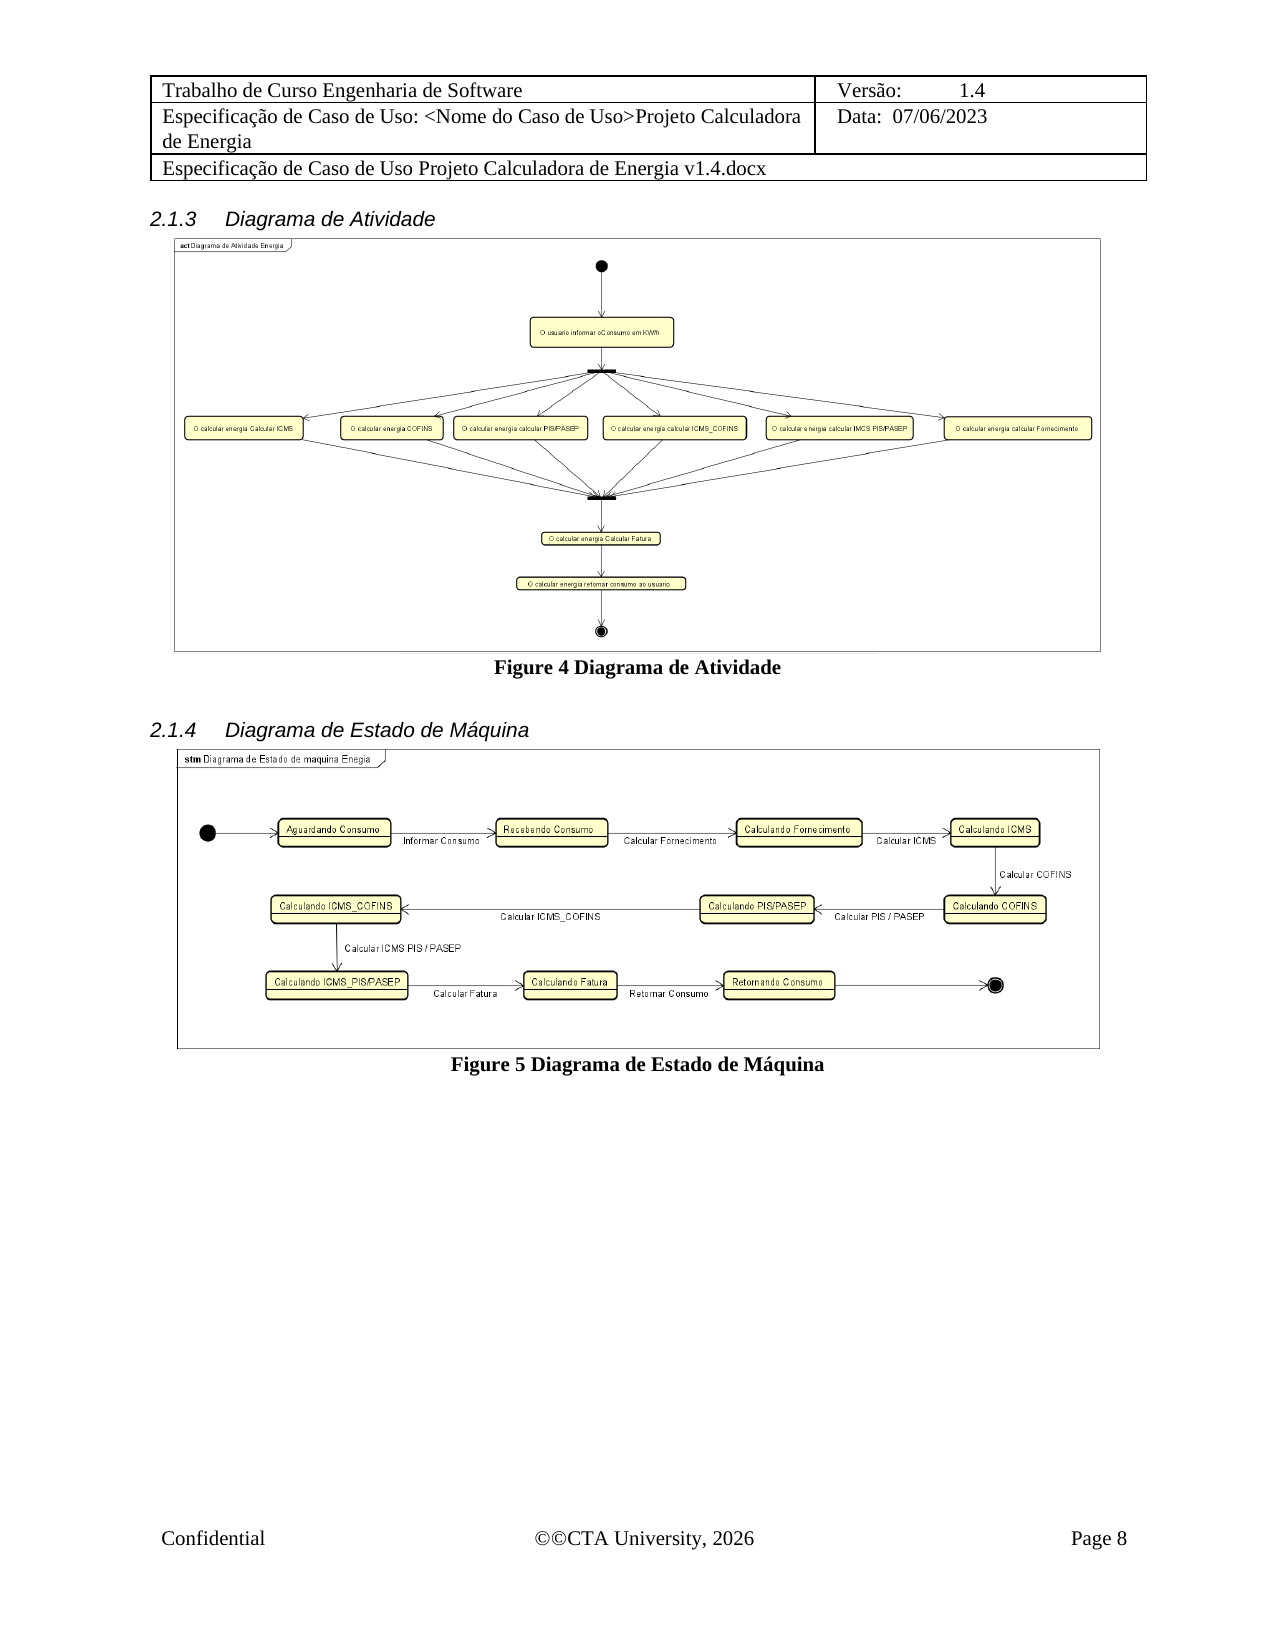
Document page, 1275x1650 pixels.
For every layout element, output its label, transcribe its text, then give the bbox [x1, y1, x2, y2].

picture [173, 747, 1102, 1051]
text Figure 4 Diagrama de Atividade [150, 654, 1125, 679]
subtitle Diagrama de Estado de Máquina [150, 717, 1125, 742]
text Figure 5 Diagrama de Estado de Máquina [150, 1051, 1125, 1076]
subtitle Diagrama de Atividade [150, 206, 1125, 231]
picture [172, 237, 1103, 654]
